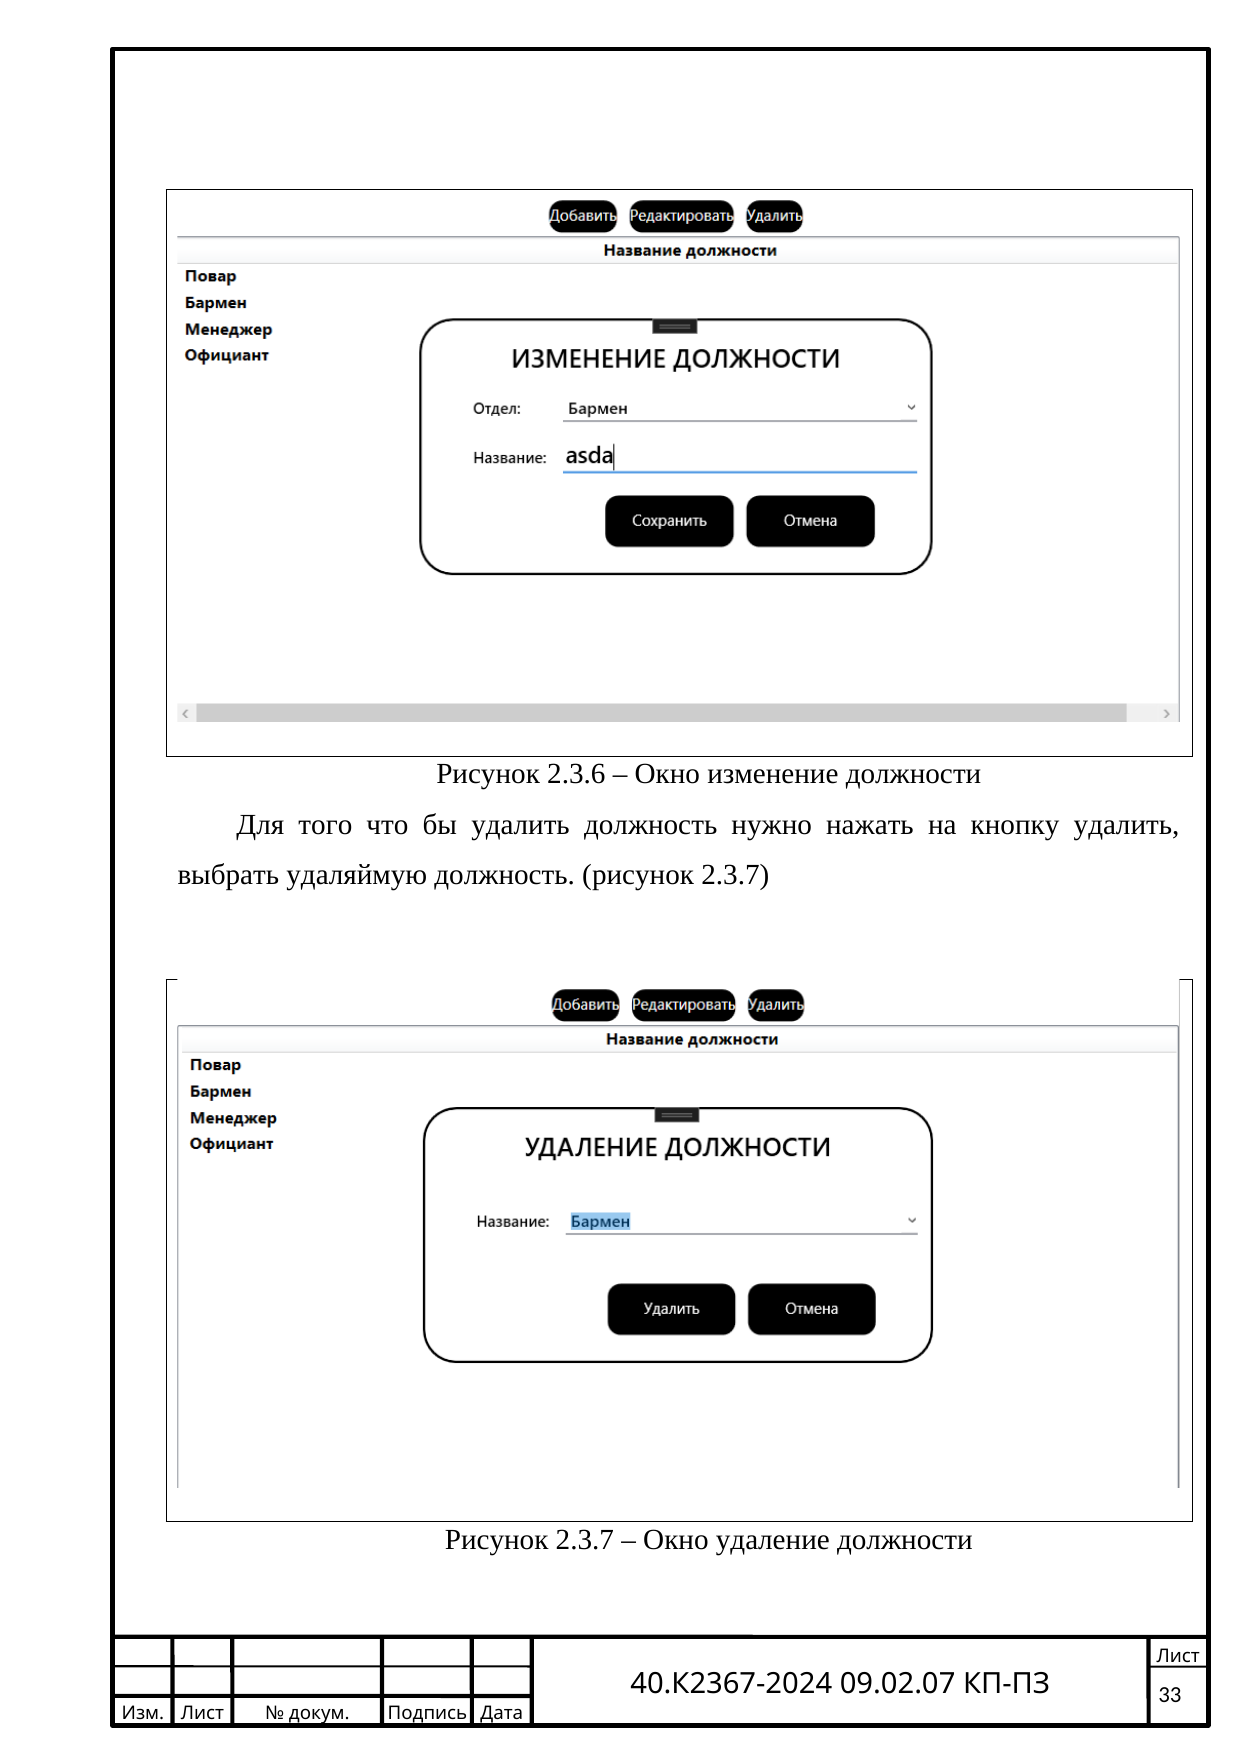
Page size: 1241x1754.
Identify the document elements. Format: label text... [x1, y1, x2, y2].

text Рисунок 2.3.6 – Окно изменение должности [177, 757, 1181, 790]
table_header [167, 980, 1192, 1521]
text Для того что бы удалить должность нужно нажать на кнопку удалить, выбрать удаляймую должность. (рисунок 2.3.7) [177, 807, 1181, 891]
table_header [167, 190, 1192, 756]
picture [177, 979, 1180, 1488]
text Рисунок 2.3.7 – Окно удаление должности [177, 1522, 1181, 1556]
picture [177, 190, 1180, 722]
